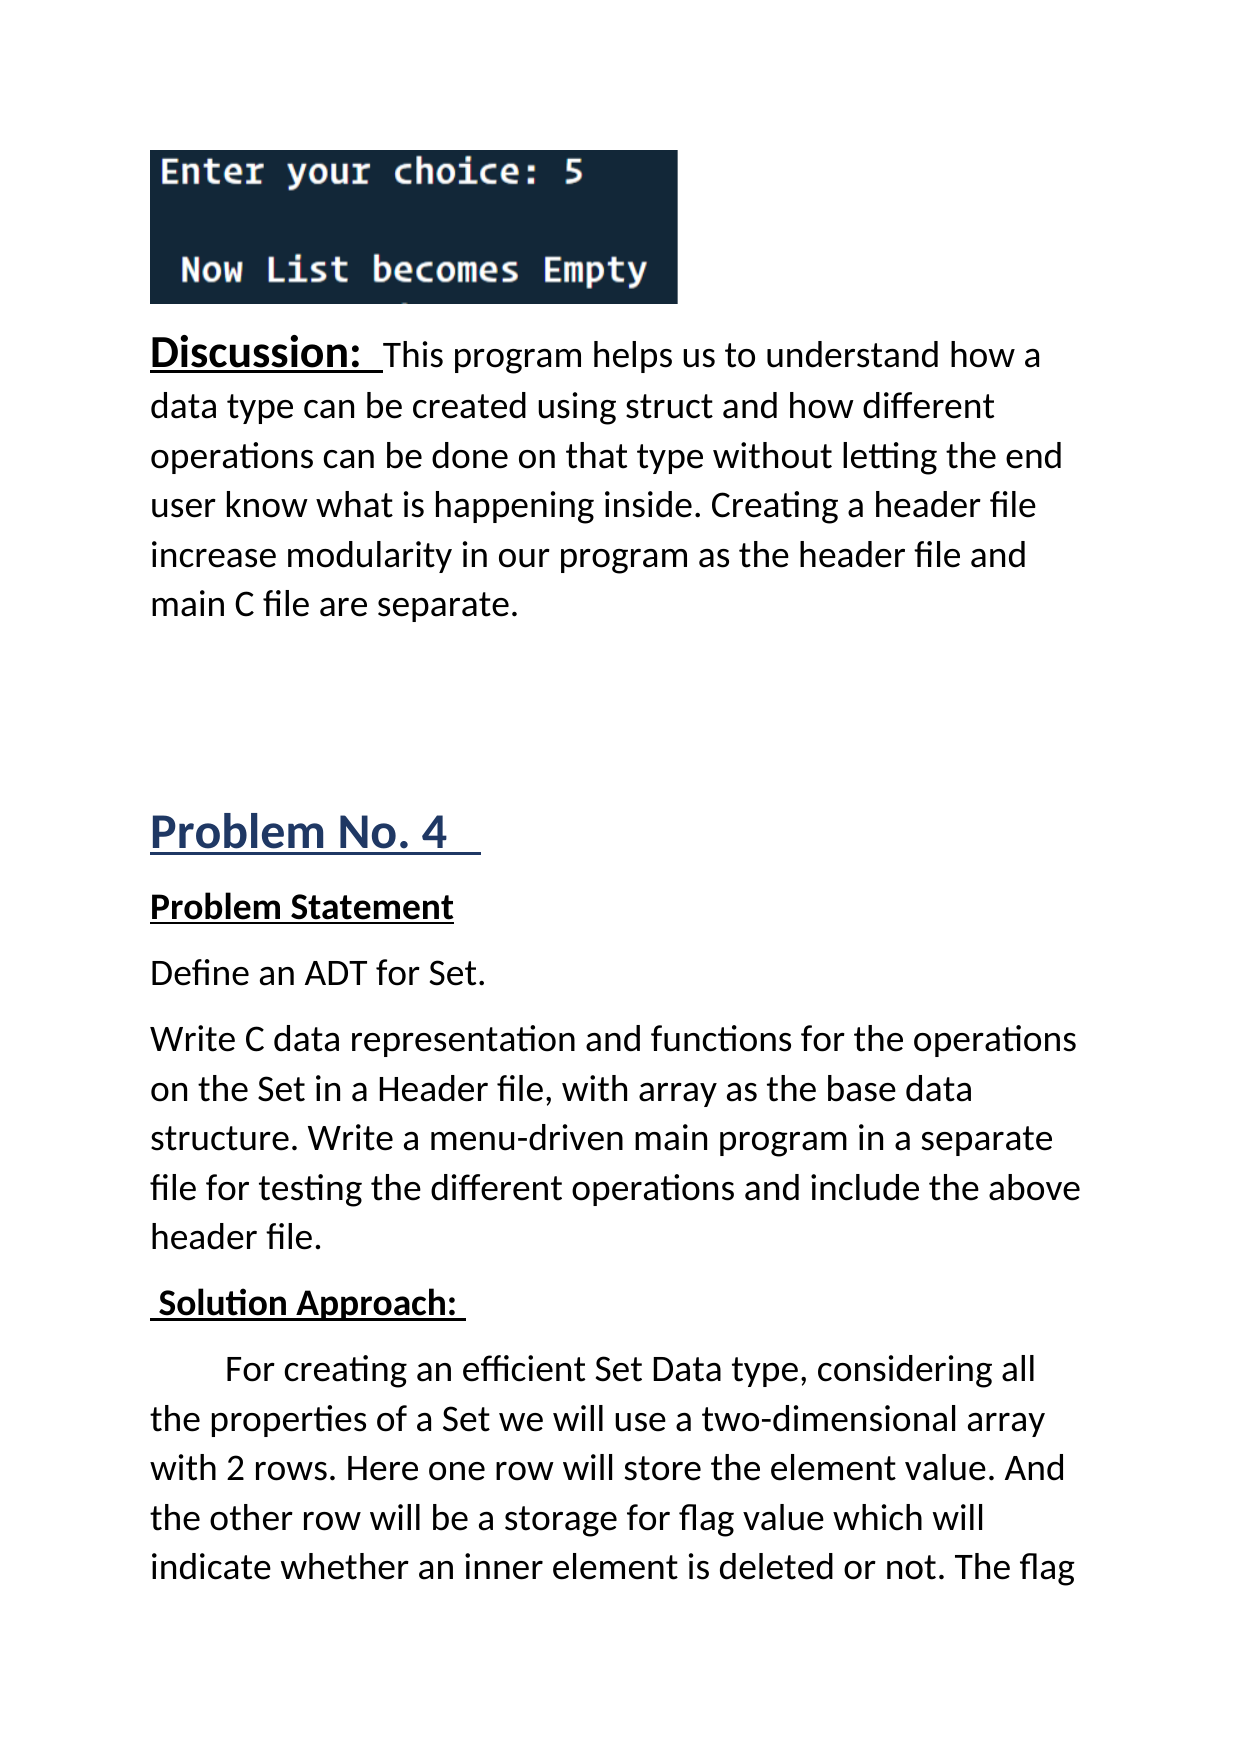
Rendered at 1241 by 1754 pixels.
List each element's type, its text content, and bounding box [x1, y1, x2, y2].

text Define an ADT for Set. [150, 949, 1090, 995]
text Write C data representation and functions for the operations on the Set in a Header file, with array as the base data structure. Write a menu-driven main program in a separate file for testing the different operations and include the above header file. [150, 1015, 1090, 1259]
text Discussion: This program helps us to understand how a data type can be created using struct and how different operations can be done on that type without letting the end user know what is happening inside. Creating a header file increase modularity in our program as the header file and main C file are separate. [150, 323, 1090, 626]
text Problem Statement [150, 883, 1090, 928]
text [150, 1345, 1090, 1589]
text Solution Approach: [150, 1279, 1090, 1325]
text Problem No. 4 [150, 800, 1090, 861]
picture [150, 150, 678, 304]
